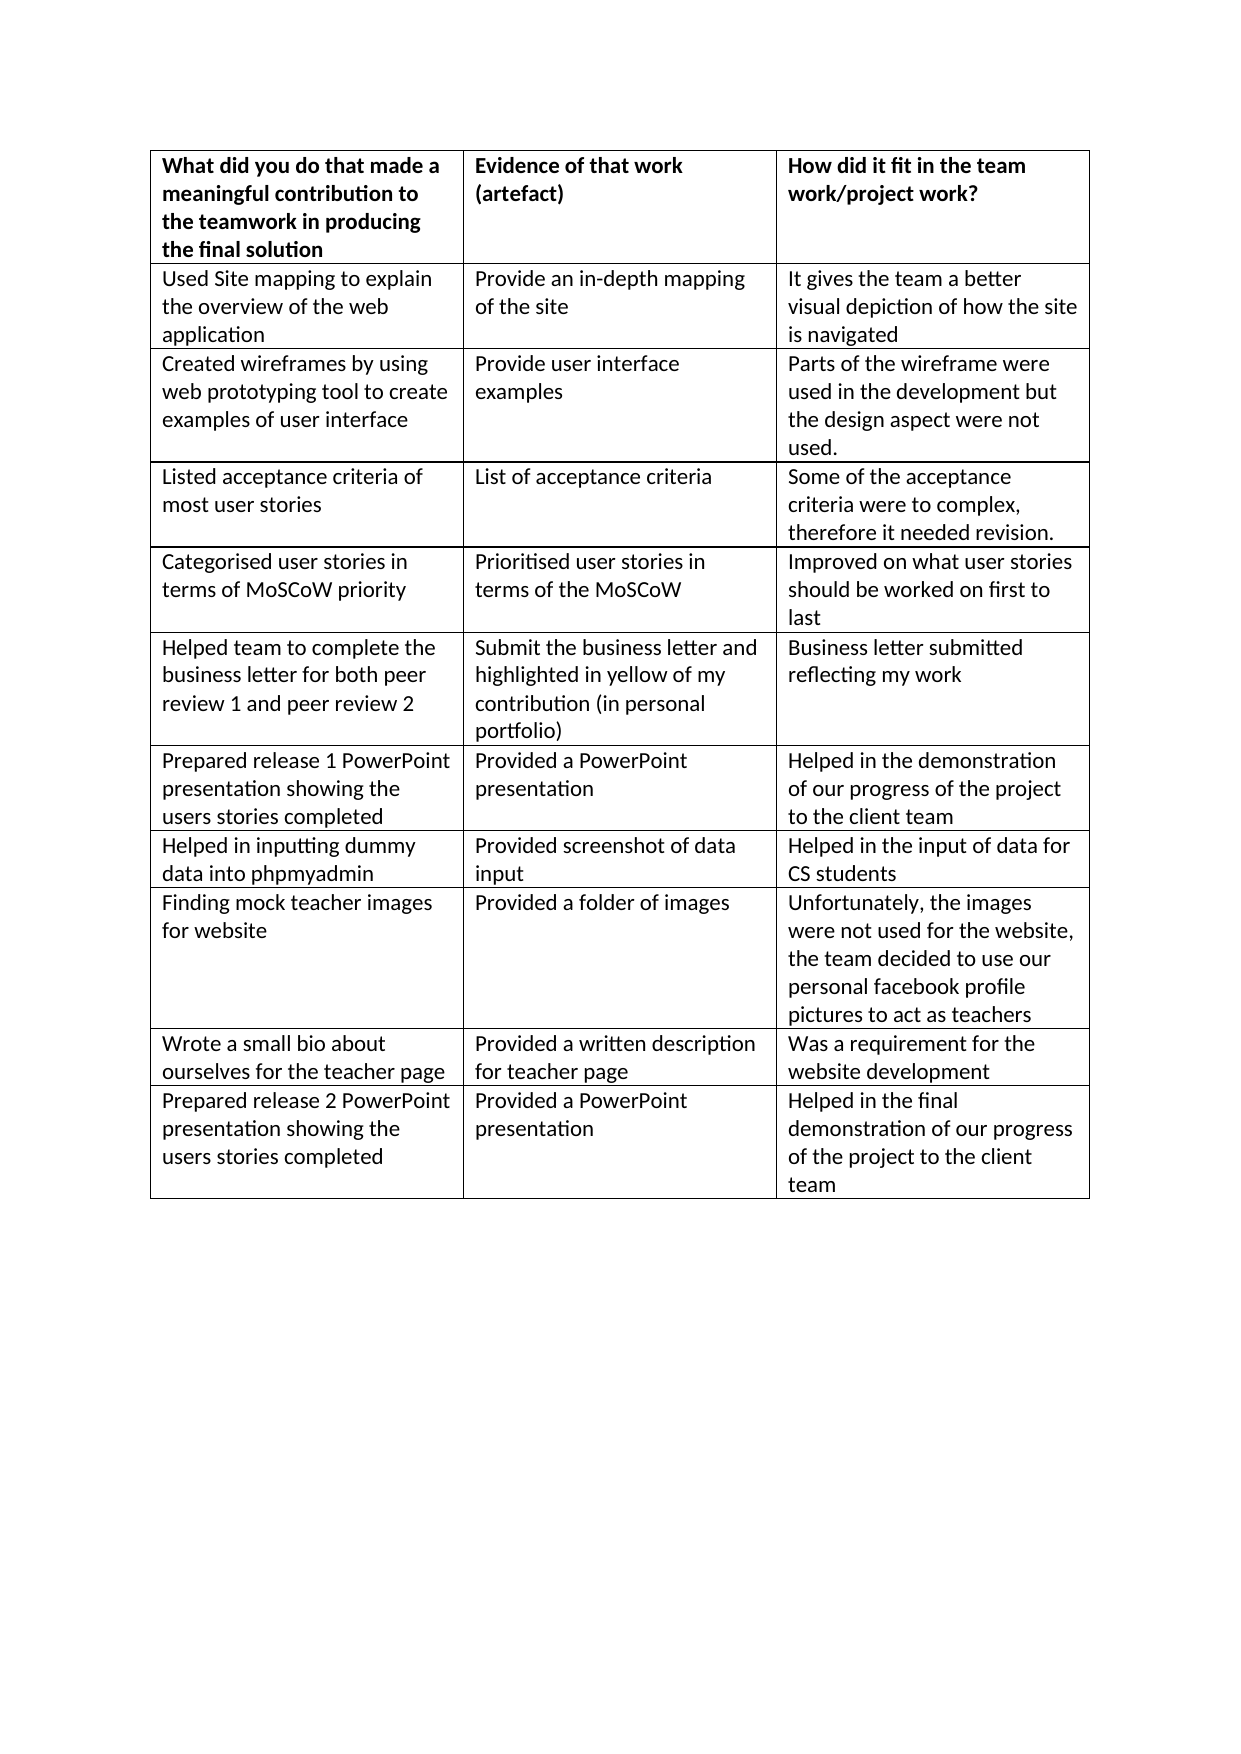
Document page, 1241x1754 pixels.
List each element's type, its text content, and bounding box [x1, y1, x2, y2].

table_header Evidence of that work (artefact) [464, 151, 776, 263]
table_cell Provided a PowerPoint presentation [464, 746, 776, 830]
table_cell Used Site mapping to explain the overview of the web application [151, 264, 463, 348]
table_cell Finding mock teacher images for website [151, 888, 463, 1028]
table_cell Some of the acceptance criteria were to complex, therefore it needed revision. [777, 463, 1089, 546]
table_cell Improved on what user stories should be worked on first to last [777, 548, 1089, 632]
table_cell Unfortunately, the images were not used for the website, the team decided to use our personal facebook profile pictures to act as teachers [777, 888, 1089, 1028]
table_cell Prioritised user stories in terms of the MoSCoW [464, 548, 776, 632]
table_cell Provided a PowerPoint presentation [464, 1086, 776, 1198]
table_header How did it fit in the team work/project work? [777, 151, 1089, 263]
table_header What did you do that made a meaningful contribution to the teamwork in producing the final solution [151, 151, 463, 263]
table_cell Helped in the demonstration of our progress of the project to the client team [777, 746, 1089, 830]
table_cell Provide an in-depth mapping of the site [464, 264, 776, 348]
table_cell Helped in the input of data for CS students [777, 831, 1089, 887]
table_cell Provided a folder of images [464, 888, 776, 1028]
table_cell Provide user interface examples [464, 349, 776, 461]
table_cell List of acceptance criteria [464, 463, 776, 546]
table_cell It gives the team a better visual depiction of how the site is navigated [777, 264, 1089, 348]
table_cell Was a requirement for the website development [777, 1029, 1089, 1085]
table_cell Helped team to complete the business letter for both peer review 1 and peer review 2 [151, 633, 463, 745]
table_cell Categorised user stories in terms of MoSCoW priority [151, 548, 463, 632]
table_cell Prepared release 1 PowerPoint presentation showing the users stories completed [151, 746, 463, 830]
table_cell Helped in inputting dummy data into phpmyadmin [151, 831, 463, 887]
table_cell Wrote a small bio about ourselves for the teacher page [151, 1029, 463, 1085]
table_cell Prepared release 2 PowerPoint presentation showing the users stories completed [151, 1086, 463, 1198]
table_cell Provided screenshot of data input [464, 831, 776, 887]
table_cell Listed acceptance criteria of most user stories [151, 463, 463, 546]
table_cell Parts of the wireframe were used in the development but the design aspect were not used. [777, 349, 1089, 461]
table_cell Created wireframes by using web prototyping tool to create examples of user interface [151, 349, 463, 461]
table_cell Helped in the final demonstration of our progress of the project to the client team [777, 1086, 1089, 1198]
table_cell Business letter submitted reflecting my work [777, 633, 1089, 745]
table_cell Submit the business letter and highlighted in yellow of my contribution (in personal portfolio) [464, 633, 776, 745]
table_cell Provided a written description for teacher page [464, 1029, 776, 1085]
